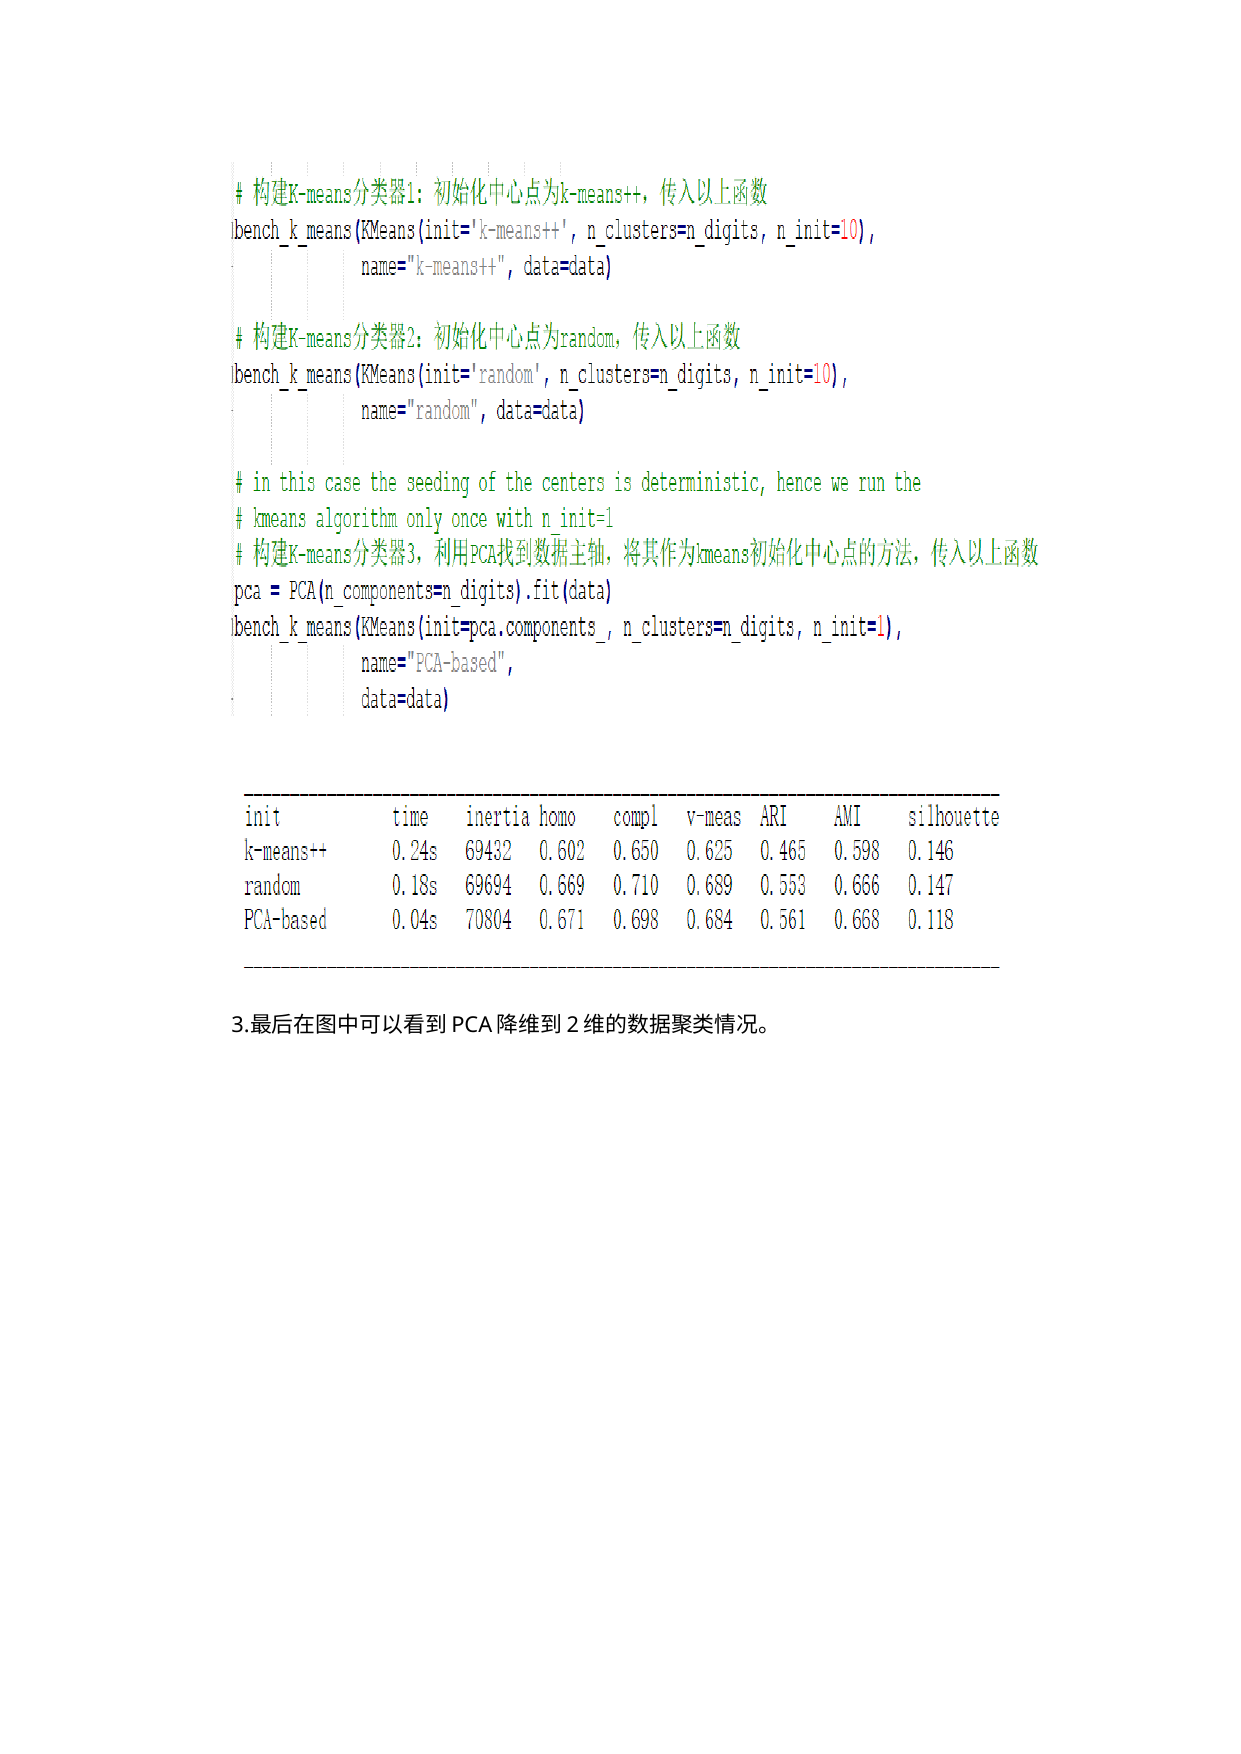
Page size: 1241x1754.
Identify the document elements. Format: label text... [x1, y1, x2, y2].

picture [231, 779, 1038, 983]
picture [231, 162, 1046, 716]
text 3.最后在图中可以看到PCA降维到2维的数据聚类情况。 [187, 1007, 1053, 1039]
